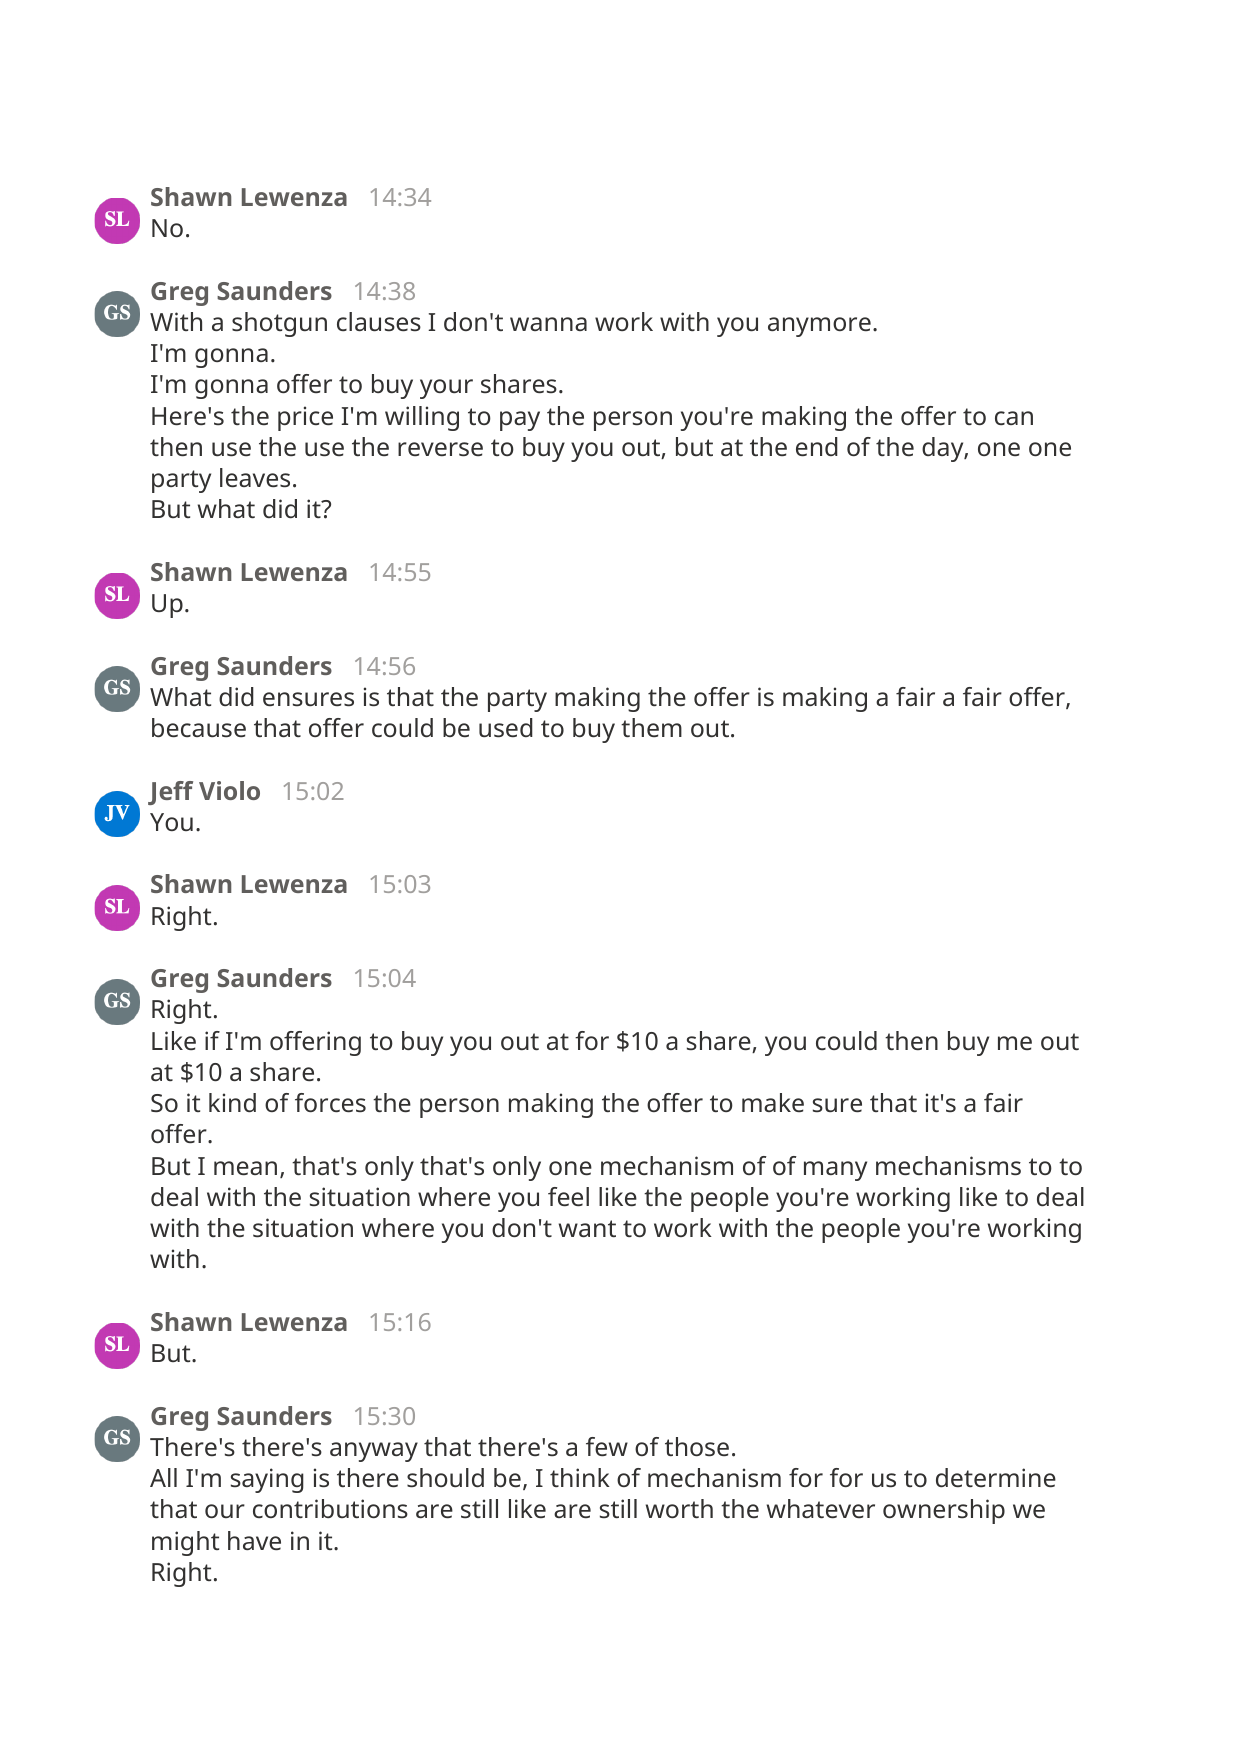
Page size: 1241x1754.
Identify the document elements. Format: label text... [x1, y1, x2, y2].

text Greg Saunders 15:04 Right. Like if I'm offering to buy you out at for $10 a share, you could then buy me out at $10 a share. So it kind of forces the person making the offer to make sure that it's a fair offer. But I mean, that's only that's only one mechanism of of many mechanisms to to deal with the situation where you feel like the people you're working like to deal with the situation where you don't want to work with the people you're working with. [150, 931, 1090, 1275]
picture [94, 979, 140, 1025]
text Greg Saunders 14:56 What did ensures is that the party making the offer is making a fair a fair offer, because that offer could be used to buy them out. [150, 619, 1090, 744]
text Shawn Lewenza 14:55 Up. [150, 525, 1090, 619]
picture [94, 573, 140, 619]
text Jeff Violo 15:02 You. [150, 744, 1090, 837]
text Shawn Lewenza 14:34 No. [150, 150, 1090, 244]
picture [94, 291, 140, 337]
picture [94, 885, 140, 931]
text Shawn Lewenza 15:16 But. [150, 1275, 1090, 1369]
text Shawn Lewenza 15:03 Right. [150, 837, 1090, 931]
picture [94, 1323, 140, 1369]
picture [94, 1416, 140, 1462]
text Greg Saunders 14:38 With a shotgun clauses I don't wanna work with you anymore. I'm gonna. I'm gonna offer to buy your shares. Here's the price I'm willing to pay the person you're making the offer to can then use the use the reverse to buy you out, but at the end of the day, one one party leaves. But what did it? [150, 244, 1090, 525]
picture [94, 666, 140, 712]
picture [94, 198, 140, 244]
picture [94, 791, 140, 837]
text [150, 1369, 1090, 1587]
